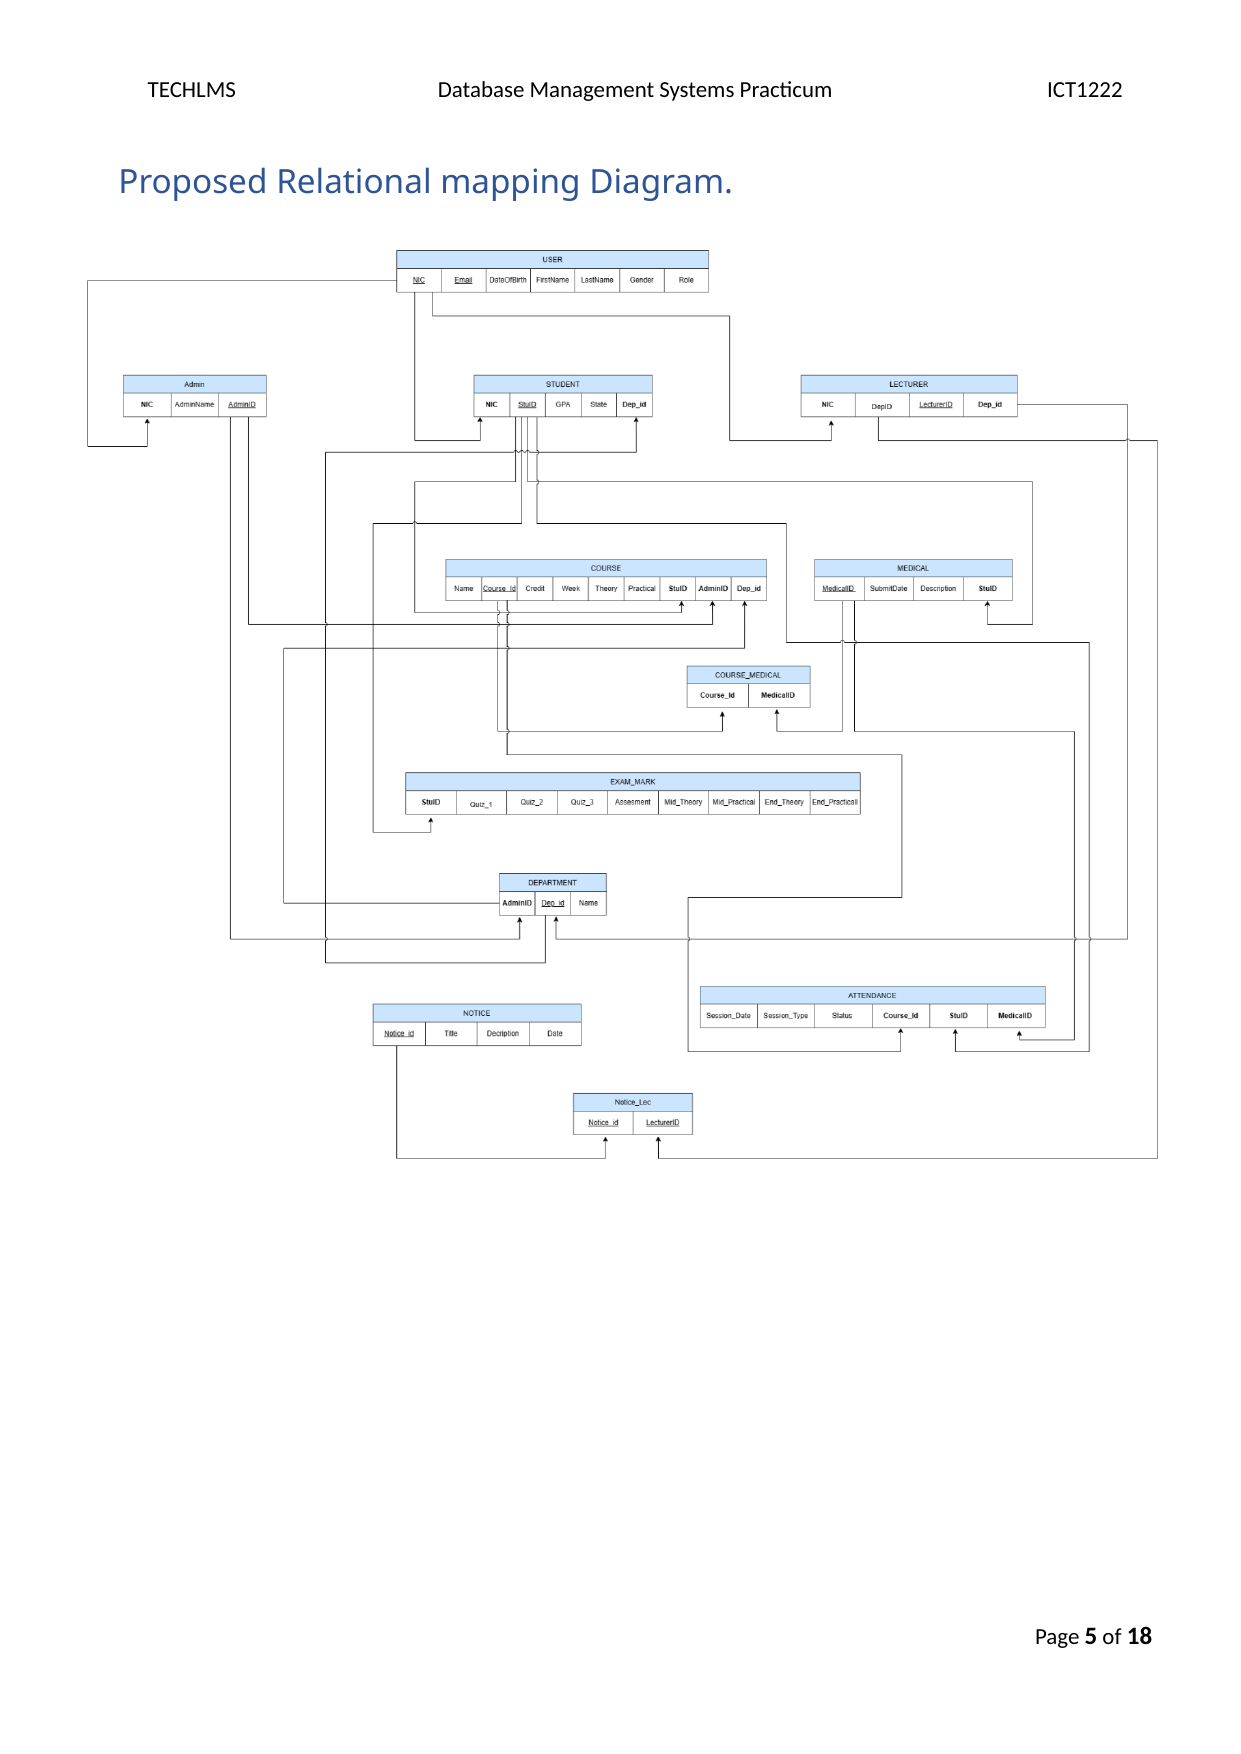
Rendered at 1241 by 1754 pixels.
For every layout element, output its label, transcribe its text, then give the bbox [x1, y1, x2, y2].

subtitle Proposed Relational mapping Diagram. [118, 158, 1152, 204]
picture [83, 250, 1164, 1165]
